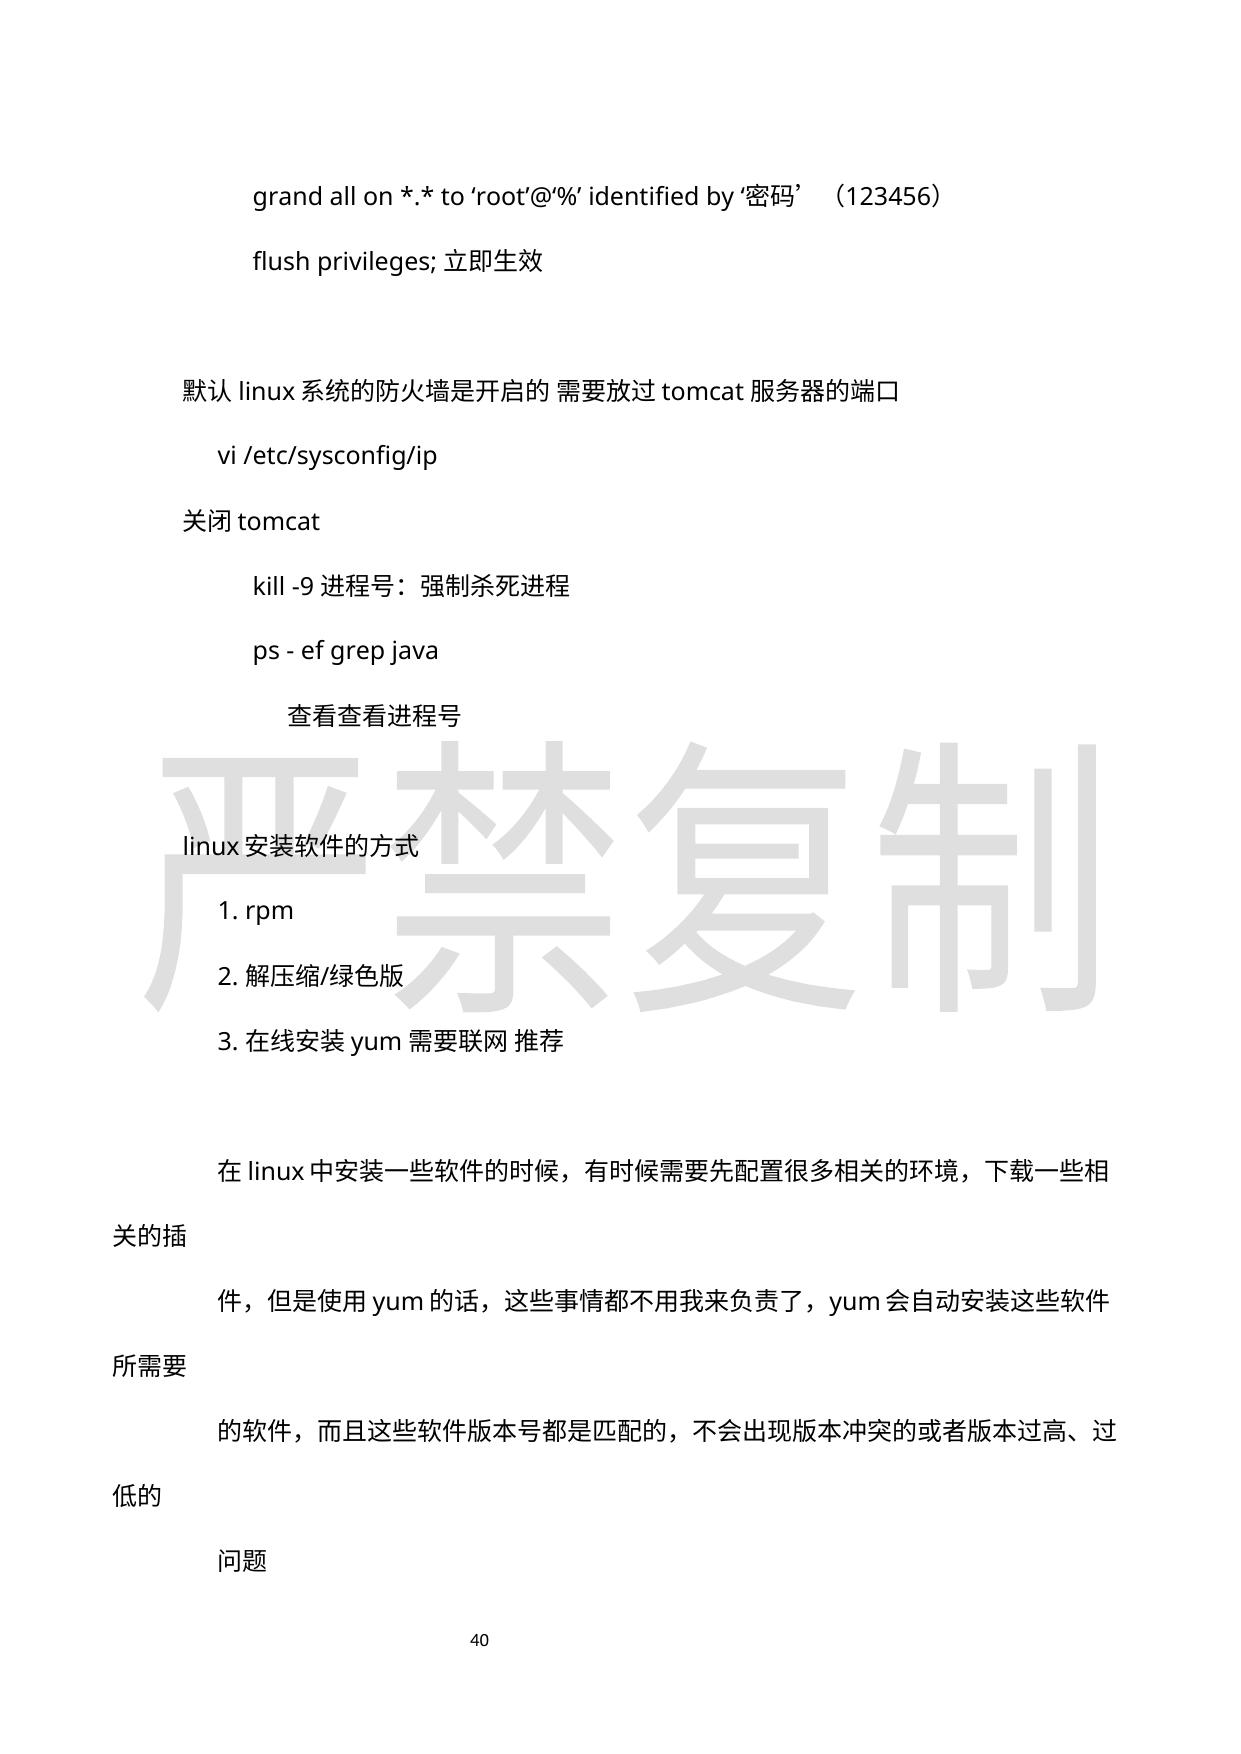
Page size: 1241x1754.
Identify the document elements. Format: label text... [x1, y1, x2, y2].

text 关闭tomcat [112, 487, 1128, 552]
text 查看查看进程号 [112, 682, 1128, 747]
text 件，但是使用yum的话，这些事情都不用我来负责了，yum会自动安装这些软件所需要 [112, 1267, 1128, 1397]
text 默认 linux系统的防火墙是开启的 需要放过 tomcat 服务器的端口 [112, 357, 1128, 422]
text 1. rpm [112, 877, 1128, 942]
text 的软件，而且这些软件版本号都是匹配的，不会出现版本冲突的或者版本过高、过低的 [112, 1397, 1128, 1527]
text 问题 [112, 1527, 1128, 1592]
text grand all on *.* to ‘root’@‘%’ identified by ‘密码’（123456） [112, 162, 1128, 227]
text 3. 在线安装 yum 需要联网 推荐 [112, 1007, 1128, 1072]
text kill -9 进程号：强制杀死进程 [112, 552, 1128, 617]
text vi /etc/sysconfig/ip [112, 422, 1128, 487]
text ps - ef grep java [112, 617, 1128, 682]
text 2. 解压缩/绿色版 [112, 942, 1128, 1007]
text linux安装软件的方式 [112, 812, 1128, 877]
text flush privileges; 立即生效 [112, 227, 1128, 292]
text 在linux中安装一些软件的时候，有时候需要先配置很多相关的环境，下载一些相关的插 [112, 1137, 1128, 1267]
